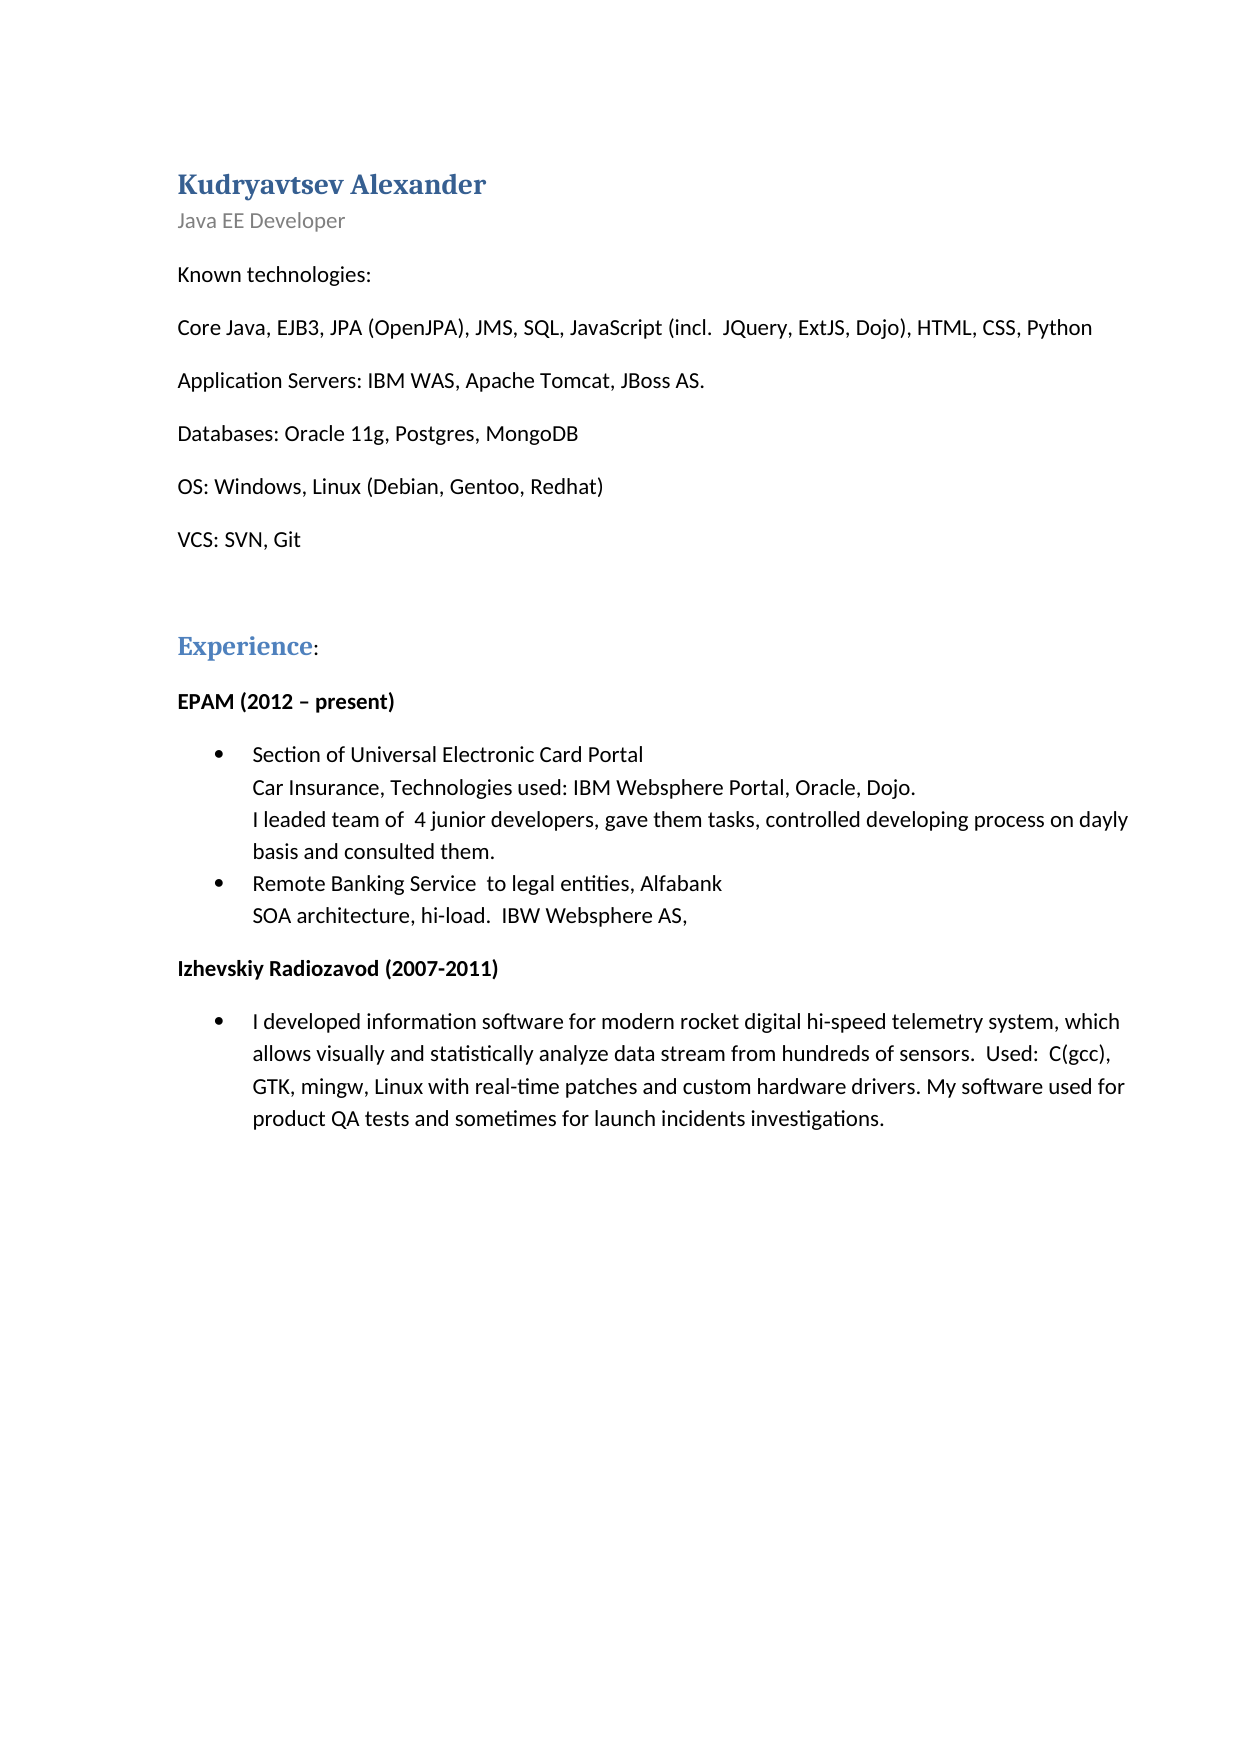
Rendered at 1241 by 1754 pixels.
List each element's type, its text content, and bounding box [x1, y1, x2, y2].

text OS: Windows, Linux (Debian, Gentoo, Redhat) [177, 472, 1152, 500]
list I developed information software for modern rocket digital hi-speed telemetry system, which allows visually and statistically analyze data stream from hundreds of sensors. Used: C(gcc), GTK, mingw, Linux with real-time patches and custom hardware drivers. My software used for product QA tests and sometimes for launch incidents investigations. [215, 1007, 1152, 1132]
text VCS: SVN, Git [177, 525, 1152, 553]
text Java EE Developer [177, 207, 1152, 235]
list I leaded team of 4 junior developers, gave them tasks, controlled developing process on dayly basis and consulted them. [252, 805, 1152, 865]
text Databases: Oracle 11g, Postgres, MongoDB [177, 419, 1152, 447]
text Known technologies: [177, 260, 1152, 288]
list Section of Universal Electronic Card Portal [215, 740, 1152, 768]
subtitle Kudryavtsev Alexander [177, 168, 1152, 202]
text Application Servers: IBM WAS, Apache Tomcat, JBoss AS. [177, 366, 1152, 394]
list Remote Banking Service to legal entities, Alfabank [215, 869, 1152, 897]
text Experience: [177, 631, 1152, 662]
list Car Insurance, Technologies used: IBM Websphere Portal, Oracle, Dojo. [252, 773, 1152, 801]
text EPAM (2012 – present) [177, 687, 1152, 715]
text Core Java, EJB3, JPA (OpenJPA), JMS, SQL, JavaScript (incl. JQuery, ExtJS, Dojo), HTML, CSS, Python [177, 313, 1152, 341]
list SOA architecture, hi-load. IBW Websphere AS, [252, 901, 1152, 929]
text Izhevskiy Radiozavod (2007-2011) [177, 954, 1152, 982]
